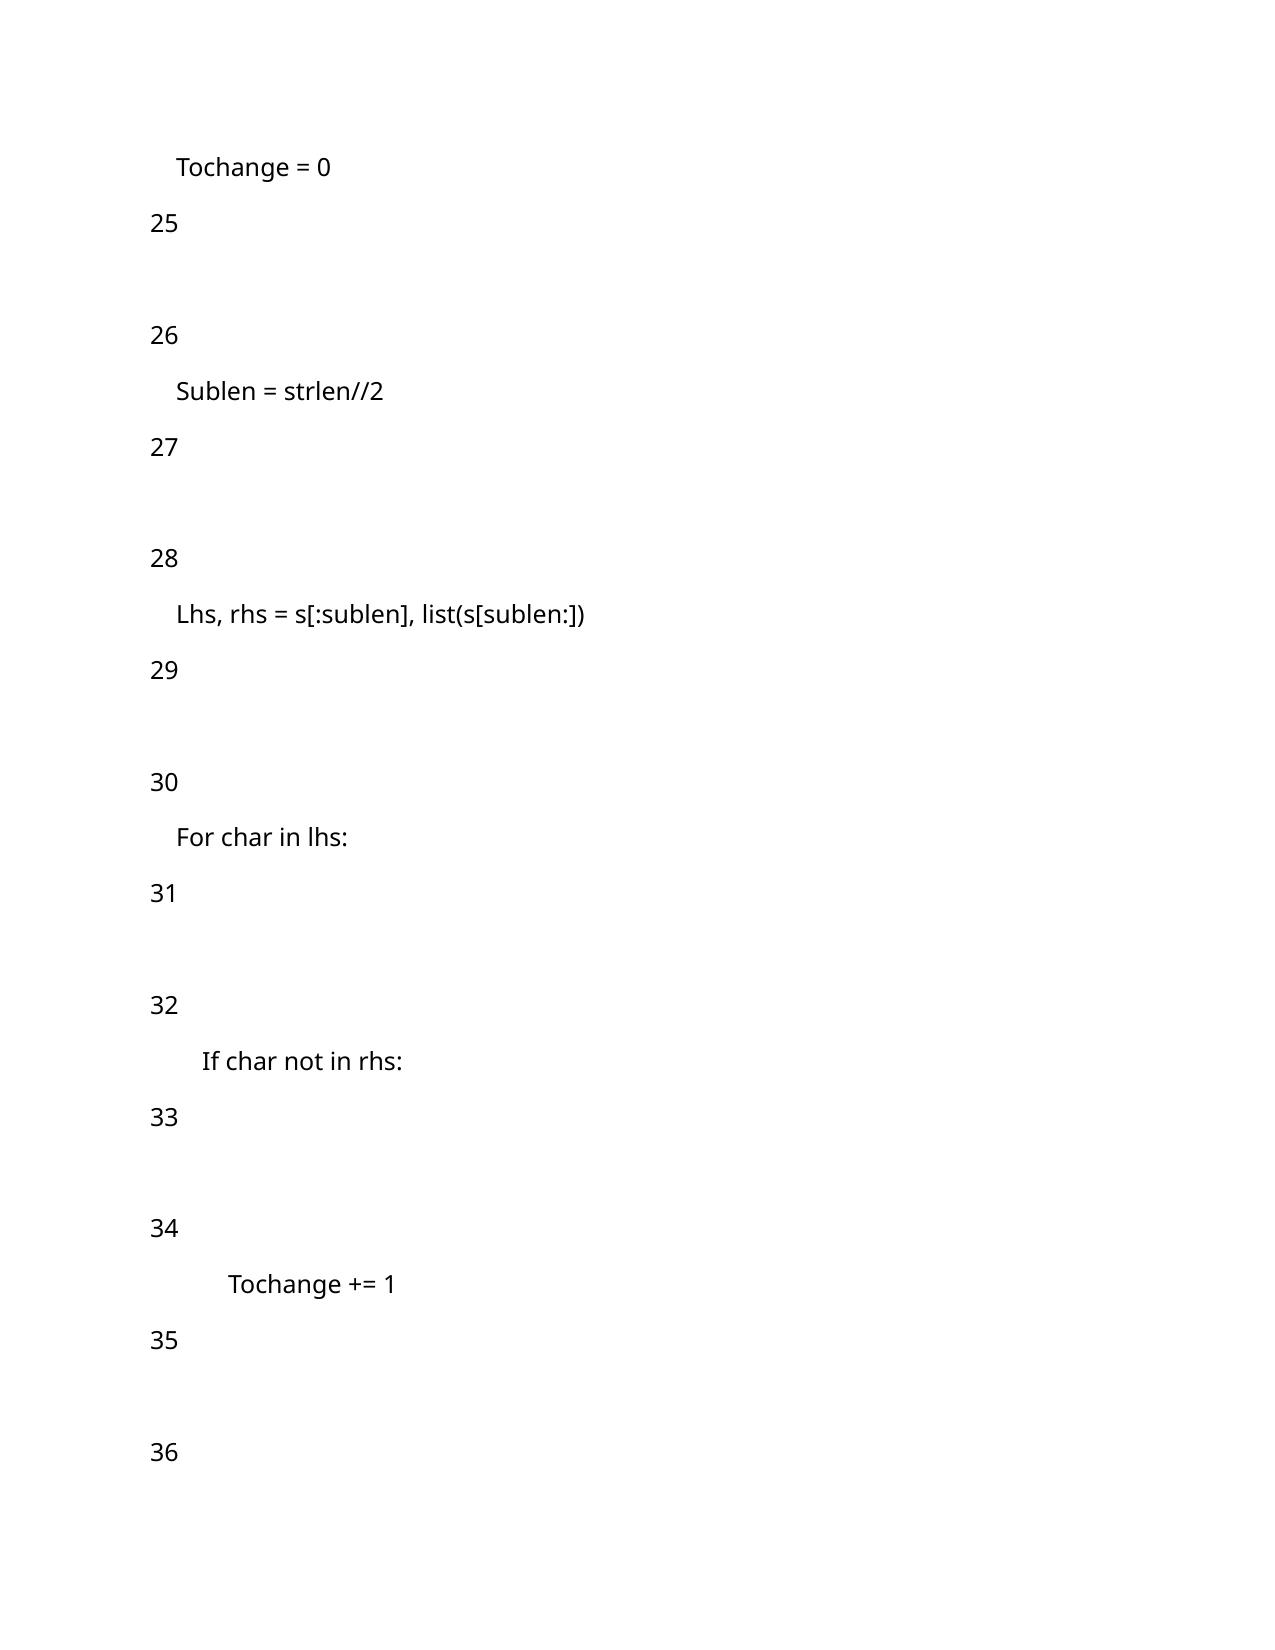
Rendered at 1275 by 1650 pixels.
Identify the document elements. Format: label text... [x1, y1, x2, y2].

text 36 [150, 1434, 1125, 1468]
text 33 [150, 1099, 1125, 1133]
text If char not in rhs: [150, 1043, 1125, 1077]
text 35 [150, 1322, 1125, 1357]
text For char in lhs: [150, 820, 1125, 854]
text 26 [150, 317, 1125, 352]
text 27 [150, 429, 1125, 463]
text 29 [150, 652, 1125, 687]
text 25 [150, 206, 1125, 240]
text Sublen = strlen//2 [150, 373, 1125, 407]
text Tochange += 1 [150, 1267, 1125, 1301]
text 34 [150, 1211, 1125, 1245]
text 32 [150, 987, 1125, 1022]
text 30 [150, 764, 1125, 798]
text 28 [150, 541, 1125, 575]
text 31 [150, 876, 1125, 910]
text Tochange = 0 [150, 150, 1125, 184]
text Lhs, rhs = s[:sublen], list(s[sublen:]) [150, 597, 1125, 631]
